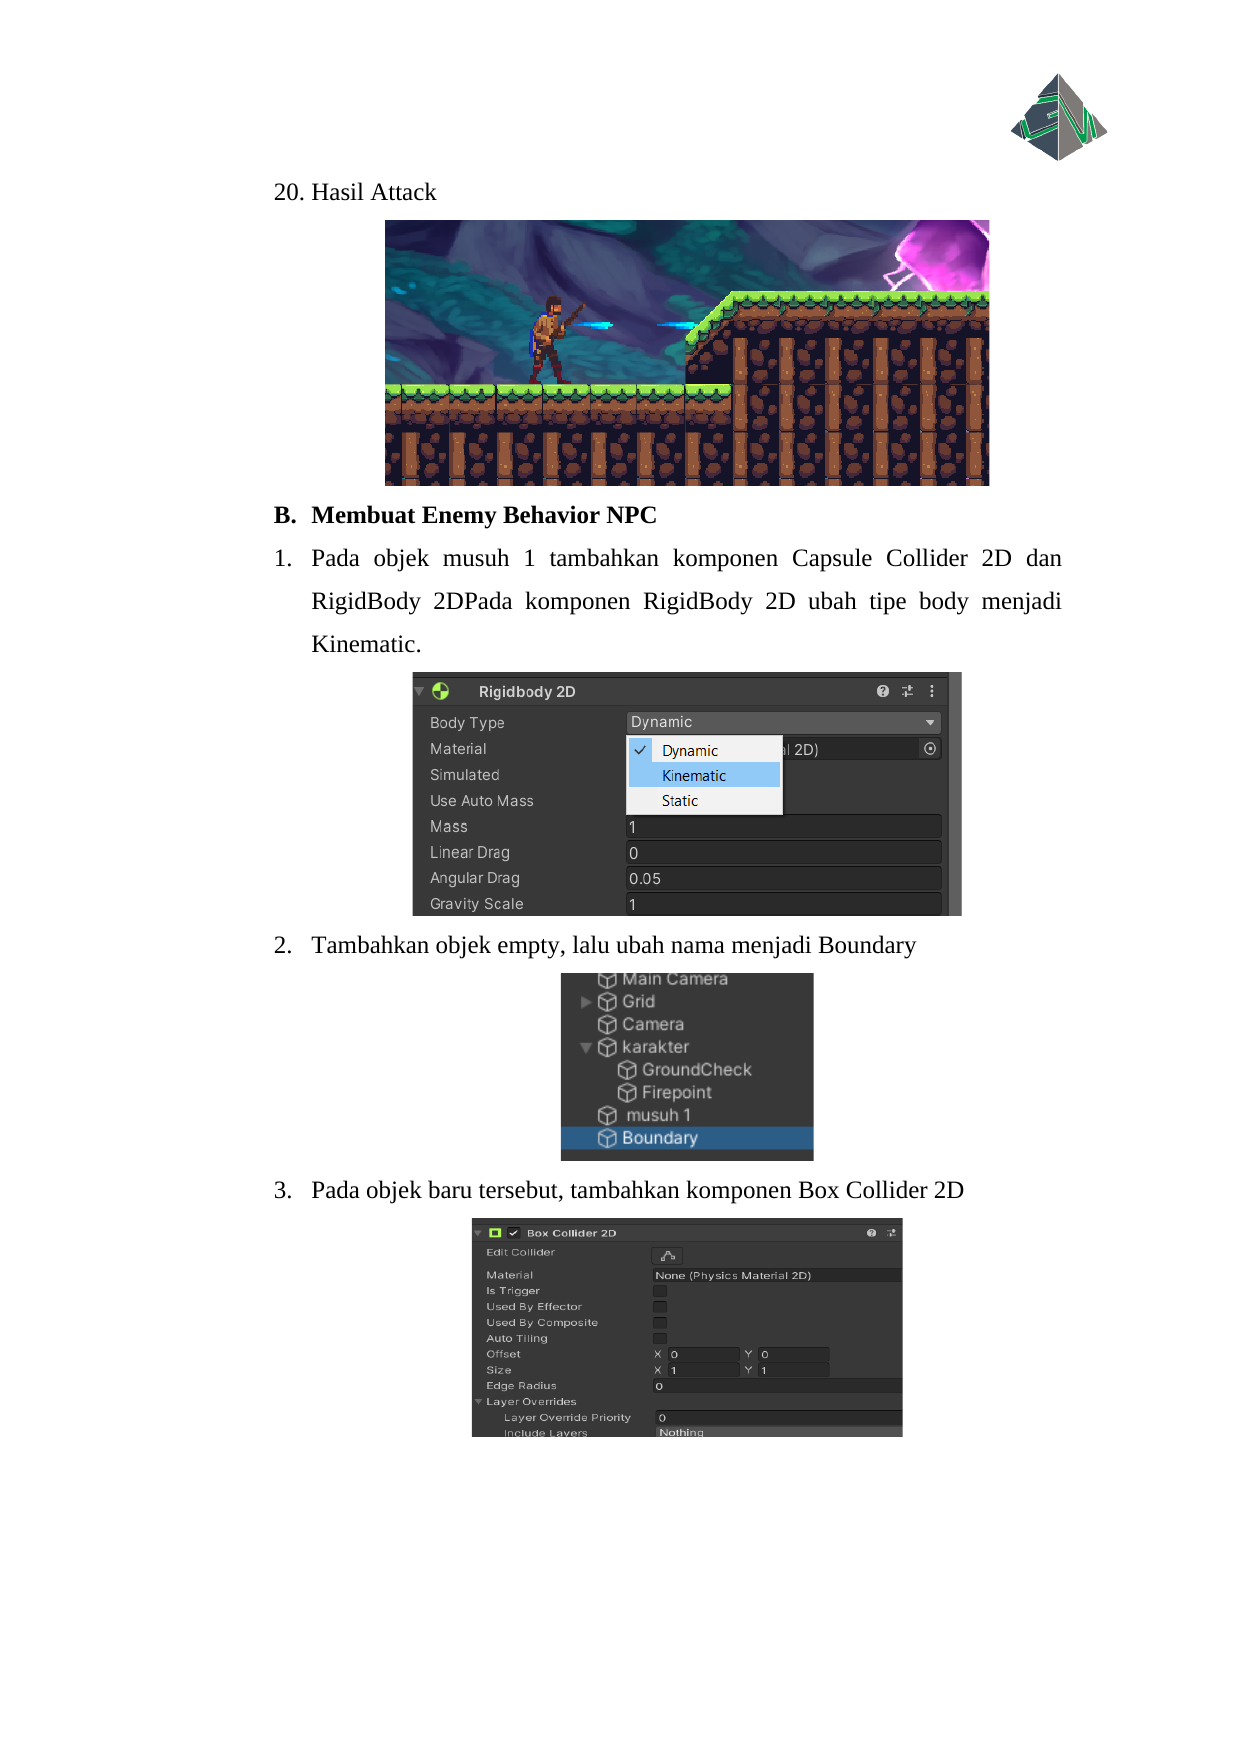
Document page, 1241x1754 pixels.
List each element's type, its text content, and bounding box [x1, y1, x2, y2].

picture [1010, 73, 1108, 161]
picture [471, 1218, 903, 1437]
picture [412, 672, 962, 916]
list Hasil Attack [274, 177, 1063, 206]
list Tambahkan objek empty, lalu ubah nama menjadi Boundary [274, 930, 1063, 959]
picture [560, 973, 814, 1161]
list Pada objek baru tersebut, tambahkan komponen Box Collider 2D [274, 1175, 1063, 1204]
picture [385, 220, 990, 486]
list Pada objek musuh 1 tambahkan komponen Capsule Collider 2D dan RigidBody 2DPada komponen RigidBody 2D ubah tipe body menjadi Kinematic. [274, 543, 1063, 658]
list Membuat Enemy Behavior NPC [274, 500, 1063, 528]
